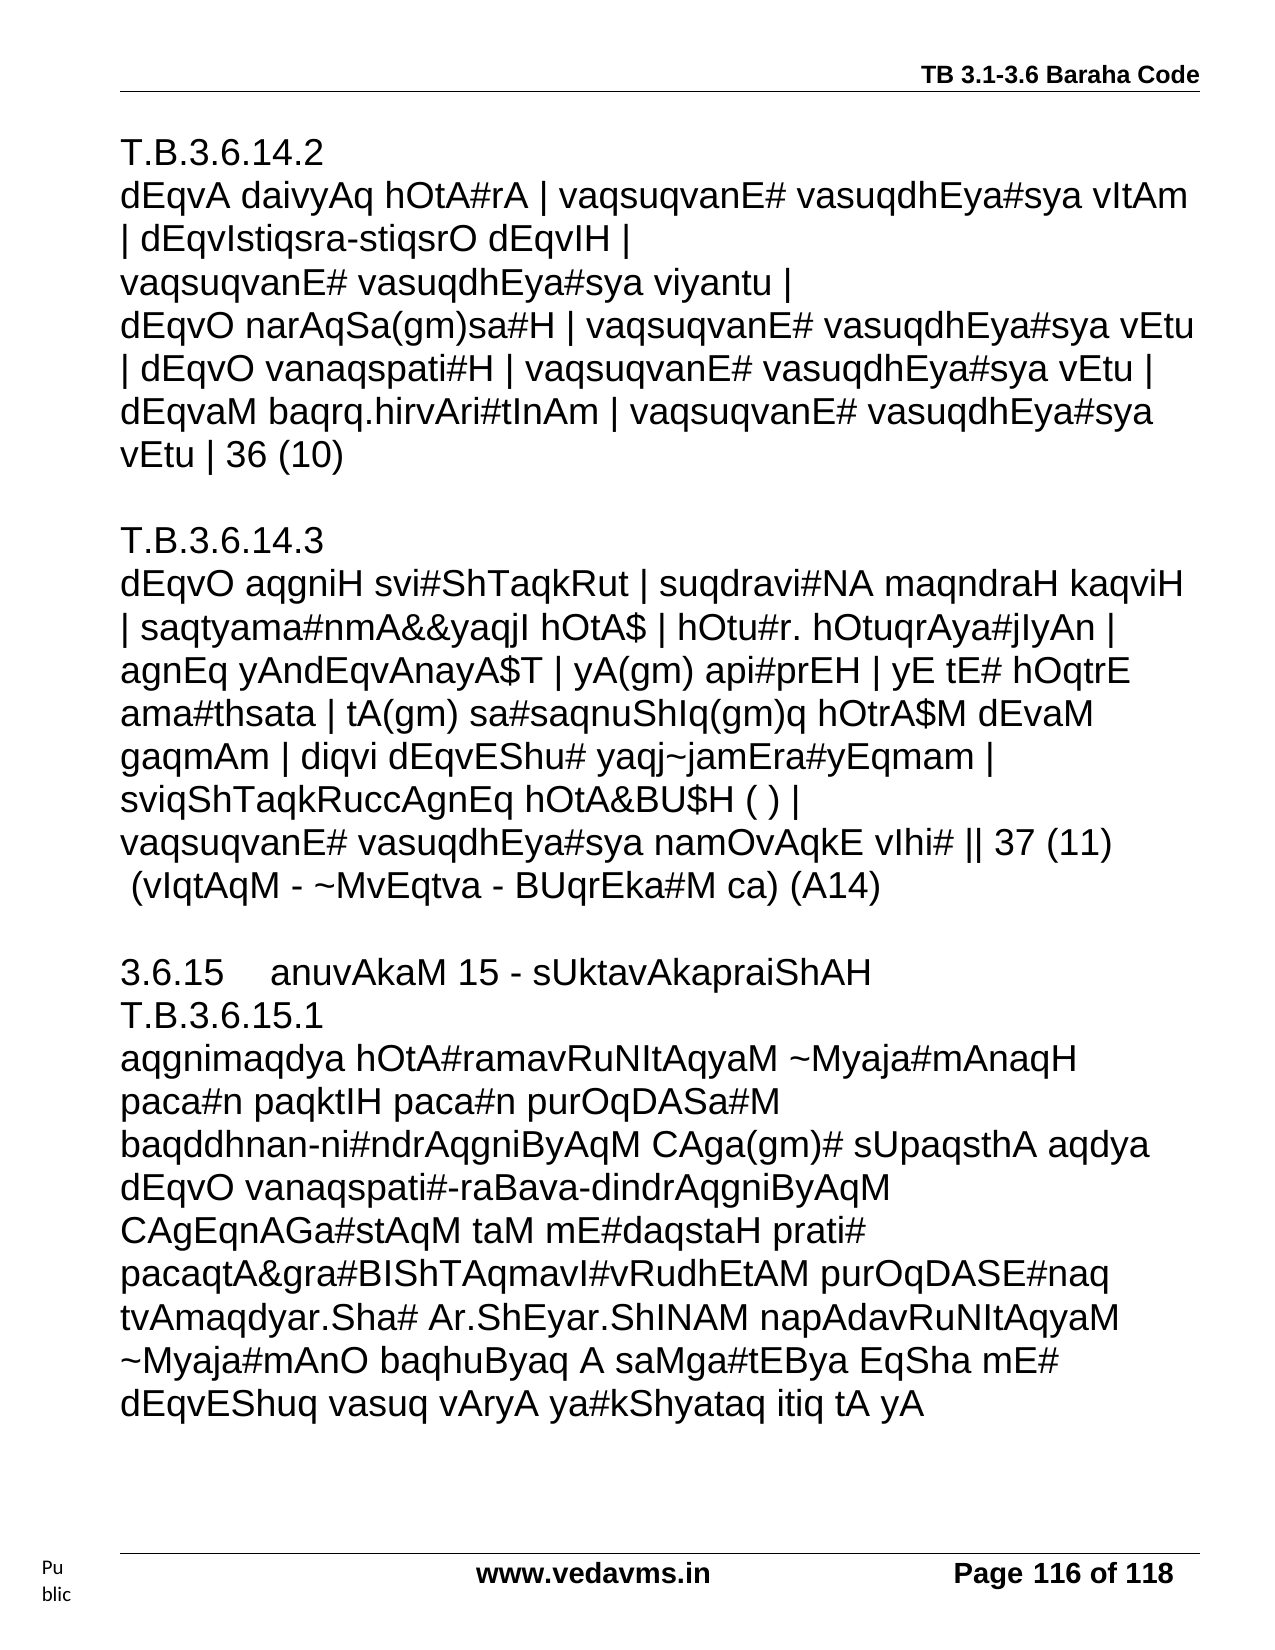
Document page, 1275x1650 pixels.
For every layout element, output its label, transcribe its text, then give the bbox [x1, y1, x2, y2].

text aqgnimaqdya hOtA#ramavRuNItAqyaM ~Myaja#mAnaqH paca#n paqktIH paca#n purOqDASa#M [120, 1036, 1200, 1122]
text vaqsuqvanE# vasuqdhEya#sya namOvAqkE vIhi# || 37 (11) [120, 820, 1200, 863]
text vaqsuqvanE# vasuqdhEya#sya viyantu | [120, 260, 1200, 303]
text T.B.3.6.14.3 [120, 518, 1200, 562]
text (vIqtAqM - ~MvEqtva - BUqrEka#M ca) (A14) [120, 863, 1200, 907]
text 3.6.15 anuvAkaM 15 - sUktavAkapraiShAH [120, 950, 1200, 993]
text baqddhnan-ni#ndrAqgniByAqM CAga(gm)# sUpaqsthA aqdya dEqvO vanaqspati#-raBava-dindrAqgniByAqM CAgEqnAGa#stAqM taM mE#daqstaH prati# pacaqtA&gra#BIShTAqmavI#vRudhEtAM purOqDASE#naq tvAmaqdyar.Sha# Ar.ShEyar.ShINAM napAdavRuNItAqyaM ~Myaja#mAnO baqhuByaq A saMga#tEBya EqSha mE# dEqvEShuq vasuq vAryA ya#kShyataq itiq tA yA [120, 1122, 1200, 1424]
text T.B.3.6.15.1 [120, 993, 1200, 1036]
text dEqvO aqgniH svi#ShTaqkRut | suqdravi#NA maqndraH kaqviH | saqtyama#nmA&&yaqjI hOtA$ | hOtu#r. hOtuqrAya#jIyAn | [120, 562, 1200, 648]
text dEqvO narAqSa(gm)sa#H | vaqsuqvanE# vasuqdhEya#sya vEtu | dEqvO vanaqspati#H | vaqsuqvanE# vasuqdhEya#sya vEtu | dEqvaM baqrq.hirvAri#tInAm | vaqsuqvanE# vasuqdhEya#sya vEtu | 36 (10) [120, 303, 1200, 475]
text agnEq yAndEqvAnayA$T | yA(gm) api#prEH | yE tE# hOqtrE ama#thsata | tA(gm) sa#saqnuShIq(gm)q hOtrA$M dEvaM gaqmAm | diqvi dEqvEShu# yaqj~jamEra#yEqmam | sviqShTaqkRuccAgnEq hOtA&BU$H ( ) | [120, 648, 1200, 820]
text T.B.3.6.14.2 [120, 130, 1200, 173]
text dEqvA daivyAq hOtA#rA | vaqsuqvanE# vasuqdhEya#sya vItAm | dEqvIstiqsra-stiqsrO dEqvIH | [120, 173, 1200, 260]
